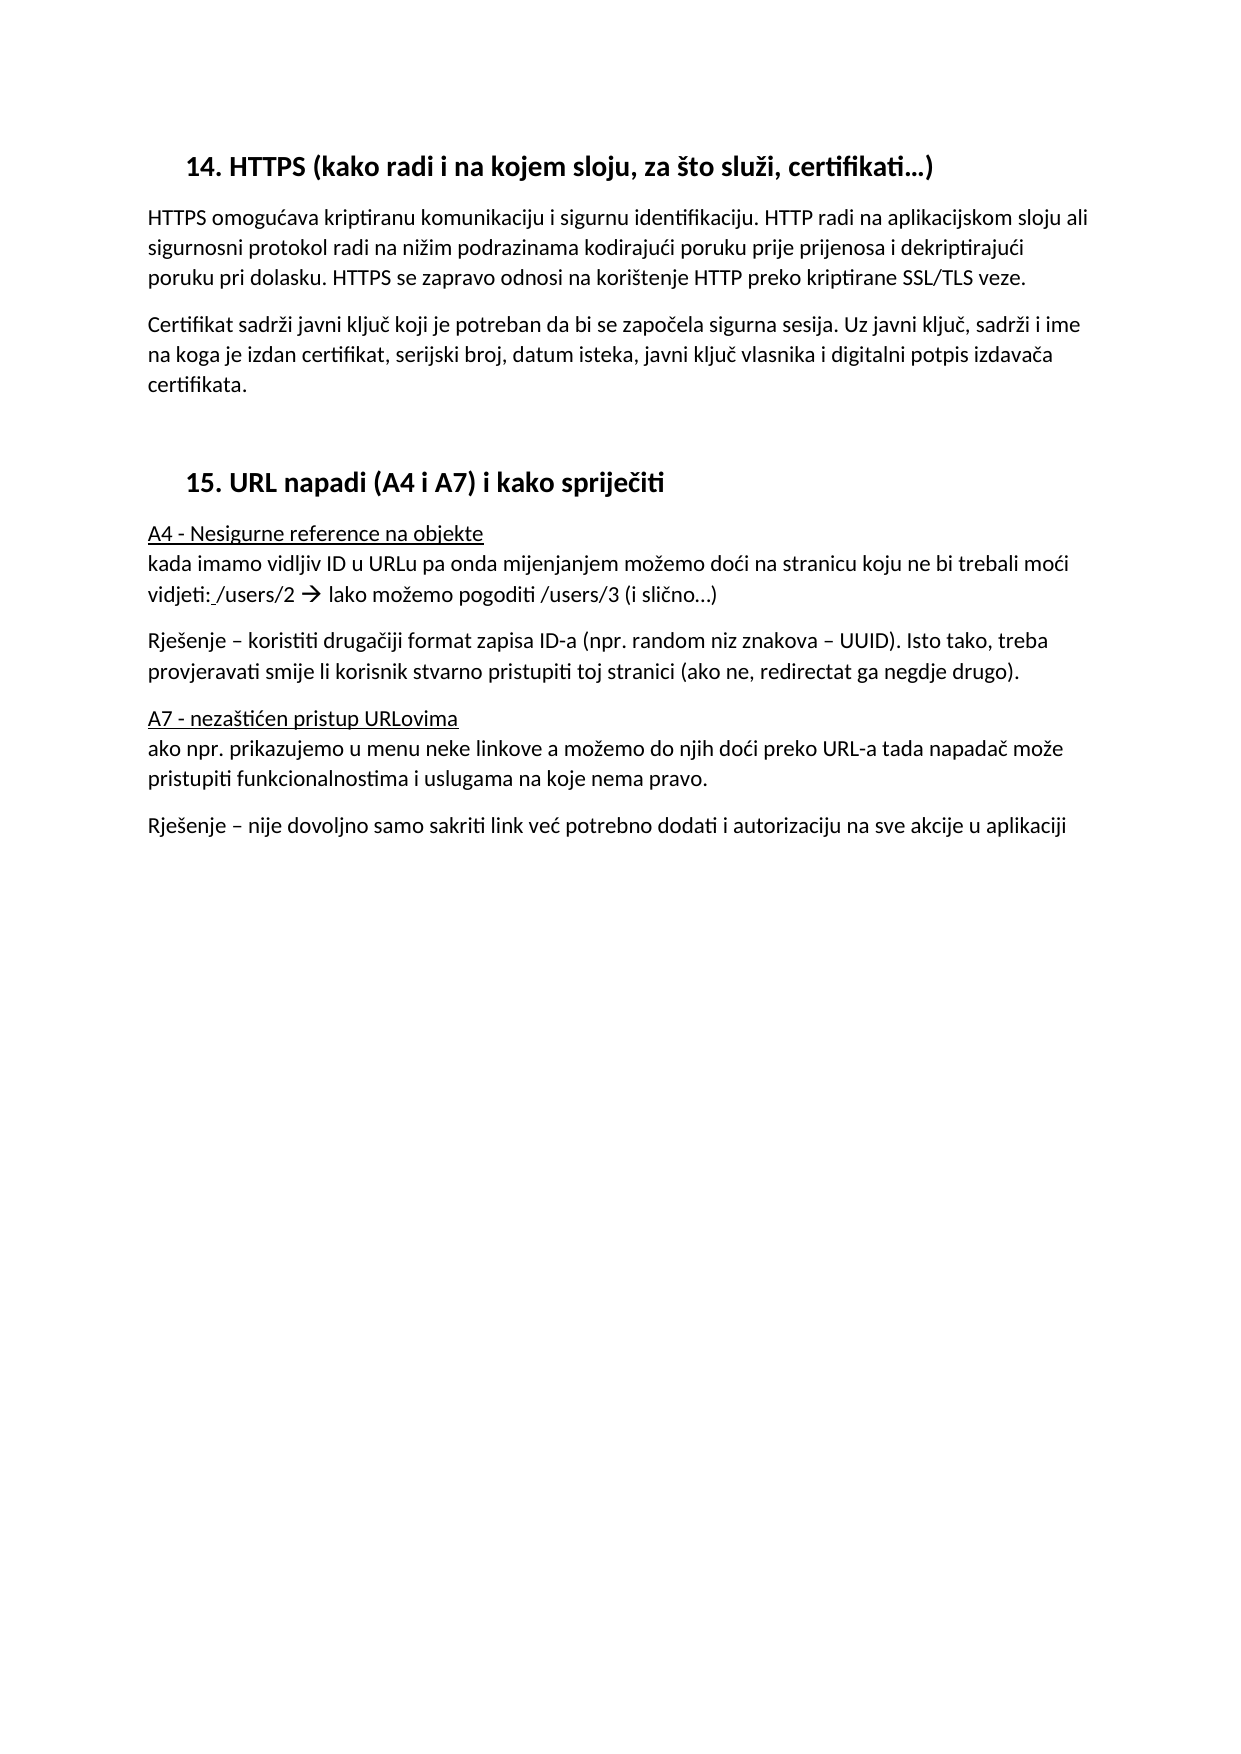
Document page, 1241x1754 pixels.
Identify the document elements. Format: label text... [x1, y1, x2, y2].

text A7 - nezaštićen pristup URLovima ako npr. prikazujemo u menu neke linkove a možemo do njih doći preko URL-a tada napadač može pristupiti funkcionalnostima i uslugama na koje nema pravo. [148, 704, 1093, 792]
text HTTPS omogućava kriptiranu komunikaciju i sigurnu identifikaciju. HTTP radi na aplikacijskom sloju ali sigurnosni protokol radi na nižim podrazinama kodirajući poruku prije prijenosa i dekriptirajući poruku pri dolasku. HTTPS se zapravo odnosi na korištenje HTTP preko kriptirane SSL/TLS veze. [148, 203, 1093, 291]
text Certifikat sadrži javni ključ koji je potreban da bi se započela sigurna sesija. Uz javni ključ, sadrži i ime na koga je izdan certifikat, serijski broj, datum isteka, javni ključ vlasnika i digitalni potpis izdavača certifikata. [148, 310, 1093, 398]
text A4 - Nesigurne reference na objekte kada imamo vidljiv ID u URLu pa onda mijenjanjem možemo doći na stranicu koju ne bi trebali moći vidjeti: /users/2 lako možemo pogoditi /users/3 (i slično…) [148, 519, 1093, 608]
list URL napadi (A4 i A7) i kako spriječiti [185, 464, 1093, 500]
list HTTPS (kako radi i na kojem sloju, za što služi, certifikati…) [185, 148, 1093, 183]
text Rješenje – nije dovoljno samo sakriti link već potrebno dodati i autorizaciju na sve akcije u aplikaciji [148, 811, 1093, 839]
text Rješenje – koristiti drugačiji format zapisa ID-a (npr. random niz znakova – UUID). Isto tako, treba provjeravati smije li korisnik stvarno pristupiti toj stranici (ako ne, redirectat ga negdje drugo). [148, 627, 1093, 685]
